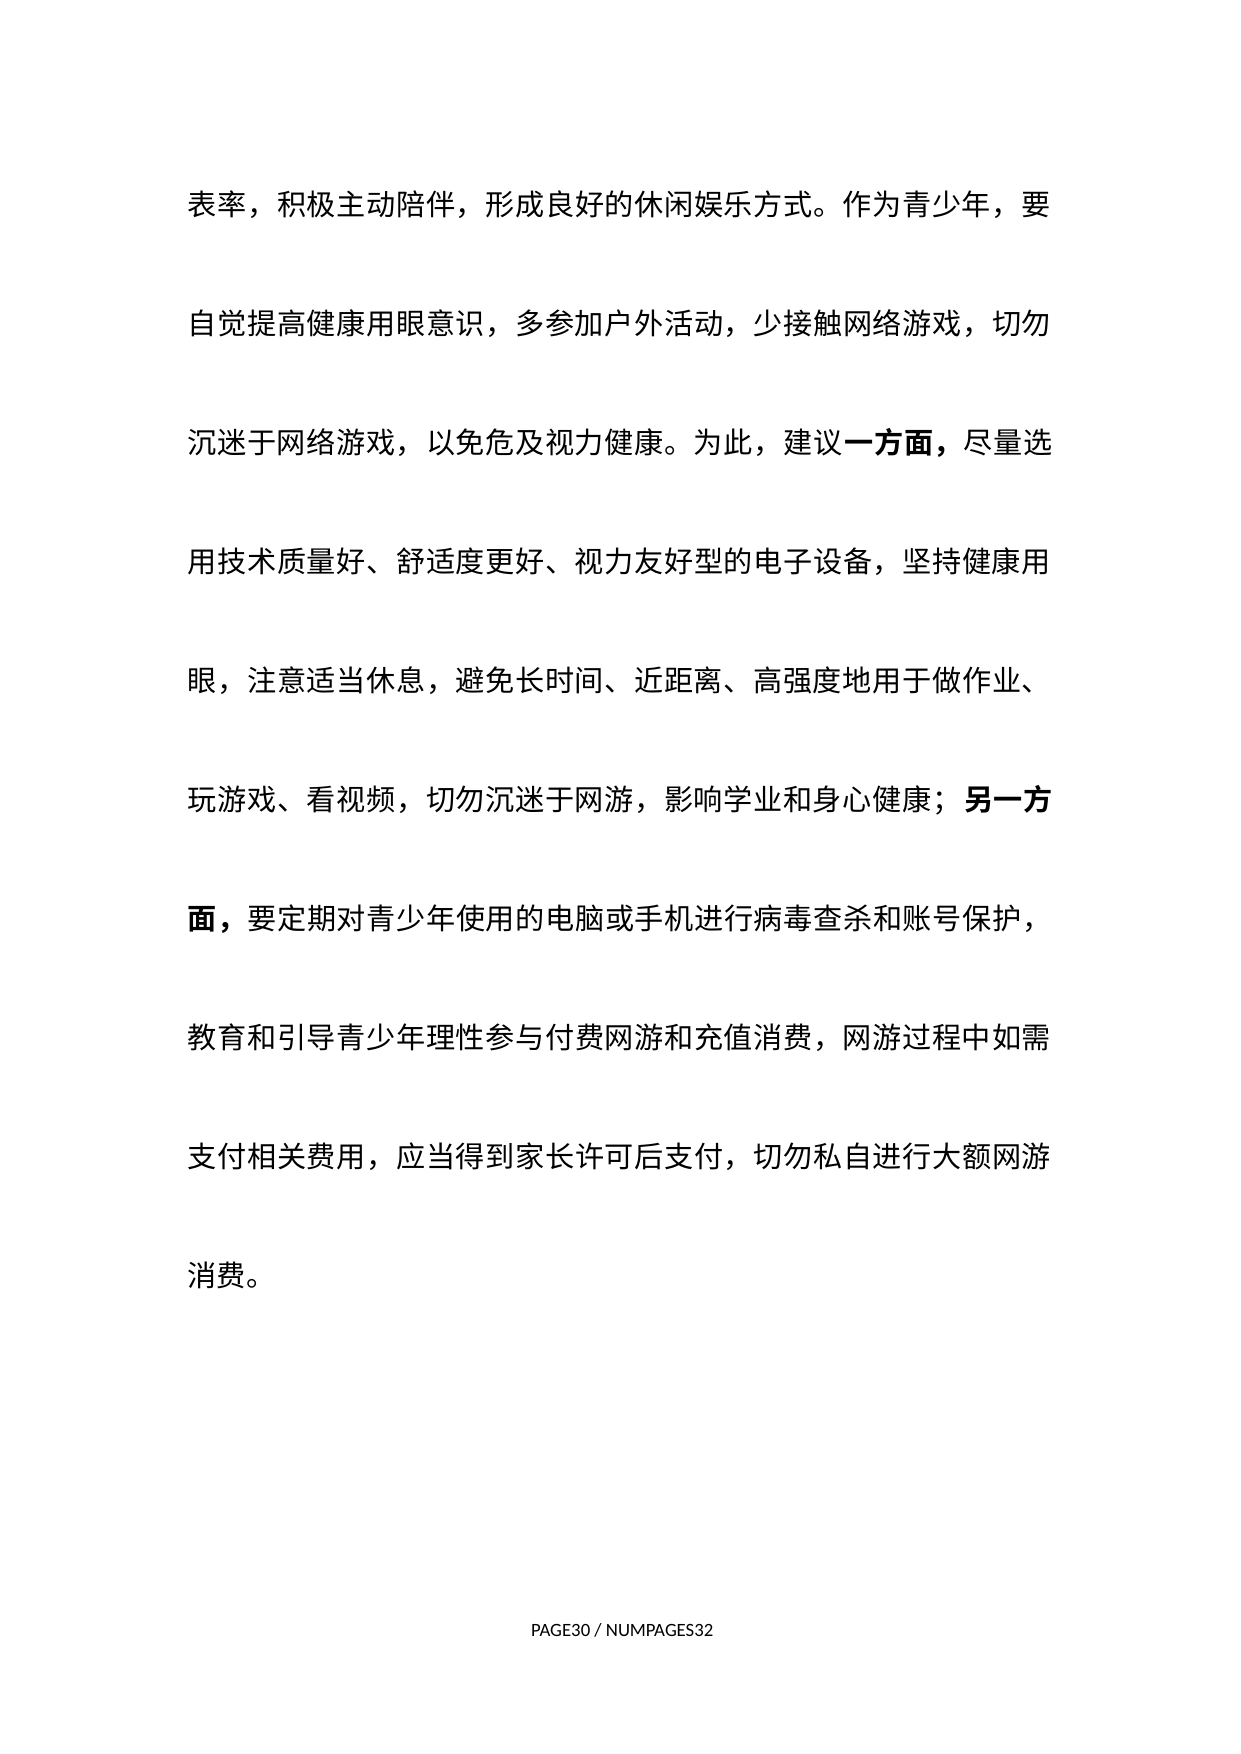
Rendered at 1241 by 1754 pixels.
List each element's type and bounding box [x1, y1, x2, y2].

text [187, 163, 1053, 1313]
